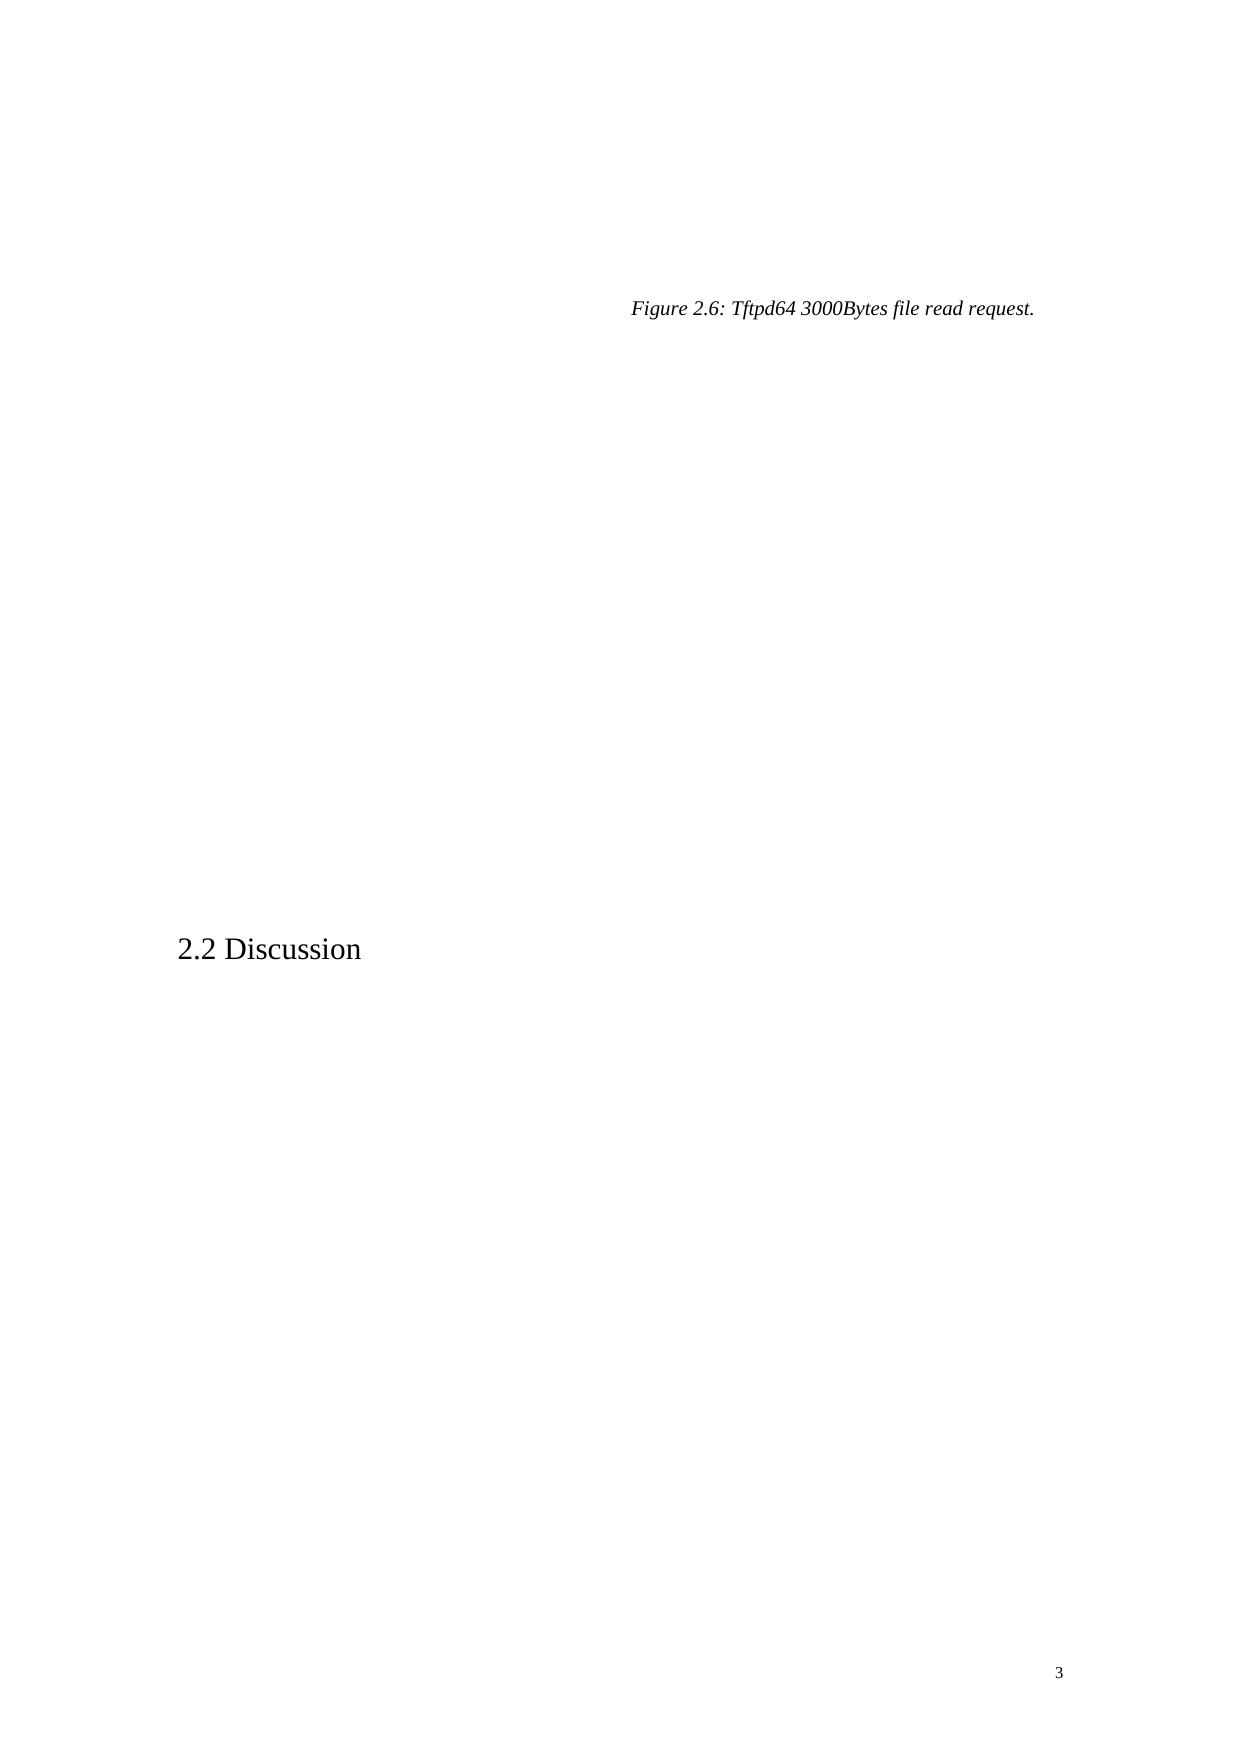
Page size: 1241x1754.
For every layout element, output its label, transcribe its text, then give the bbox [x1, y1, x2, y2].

subtitle Discussion [177, 932, 1063, 966]
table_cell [620, 129, 1178, 587]
